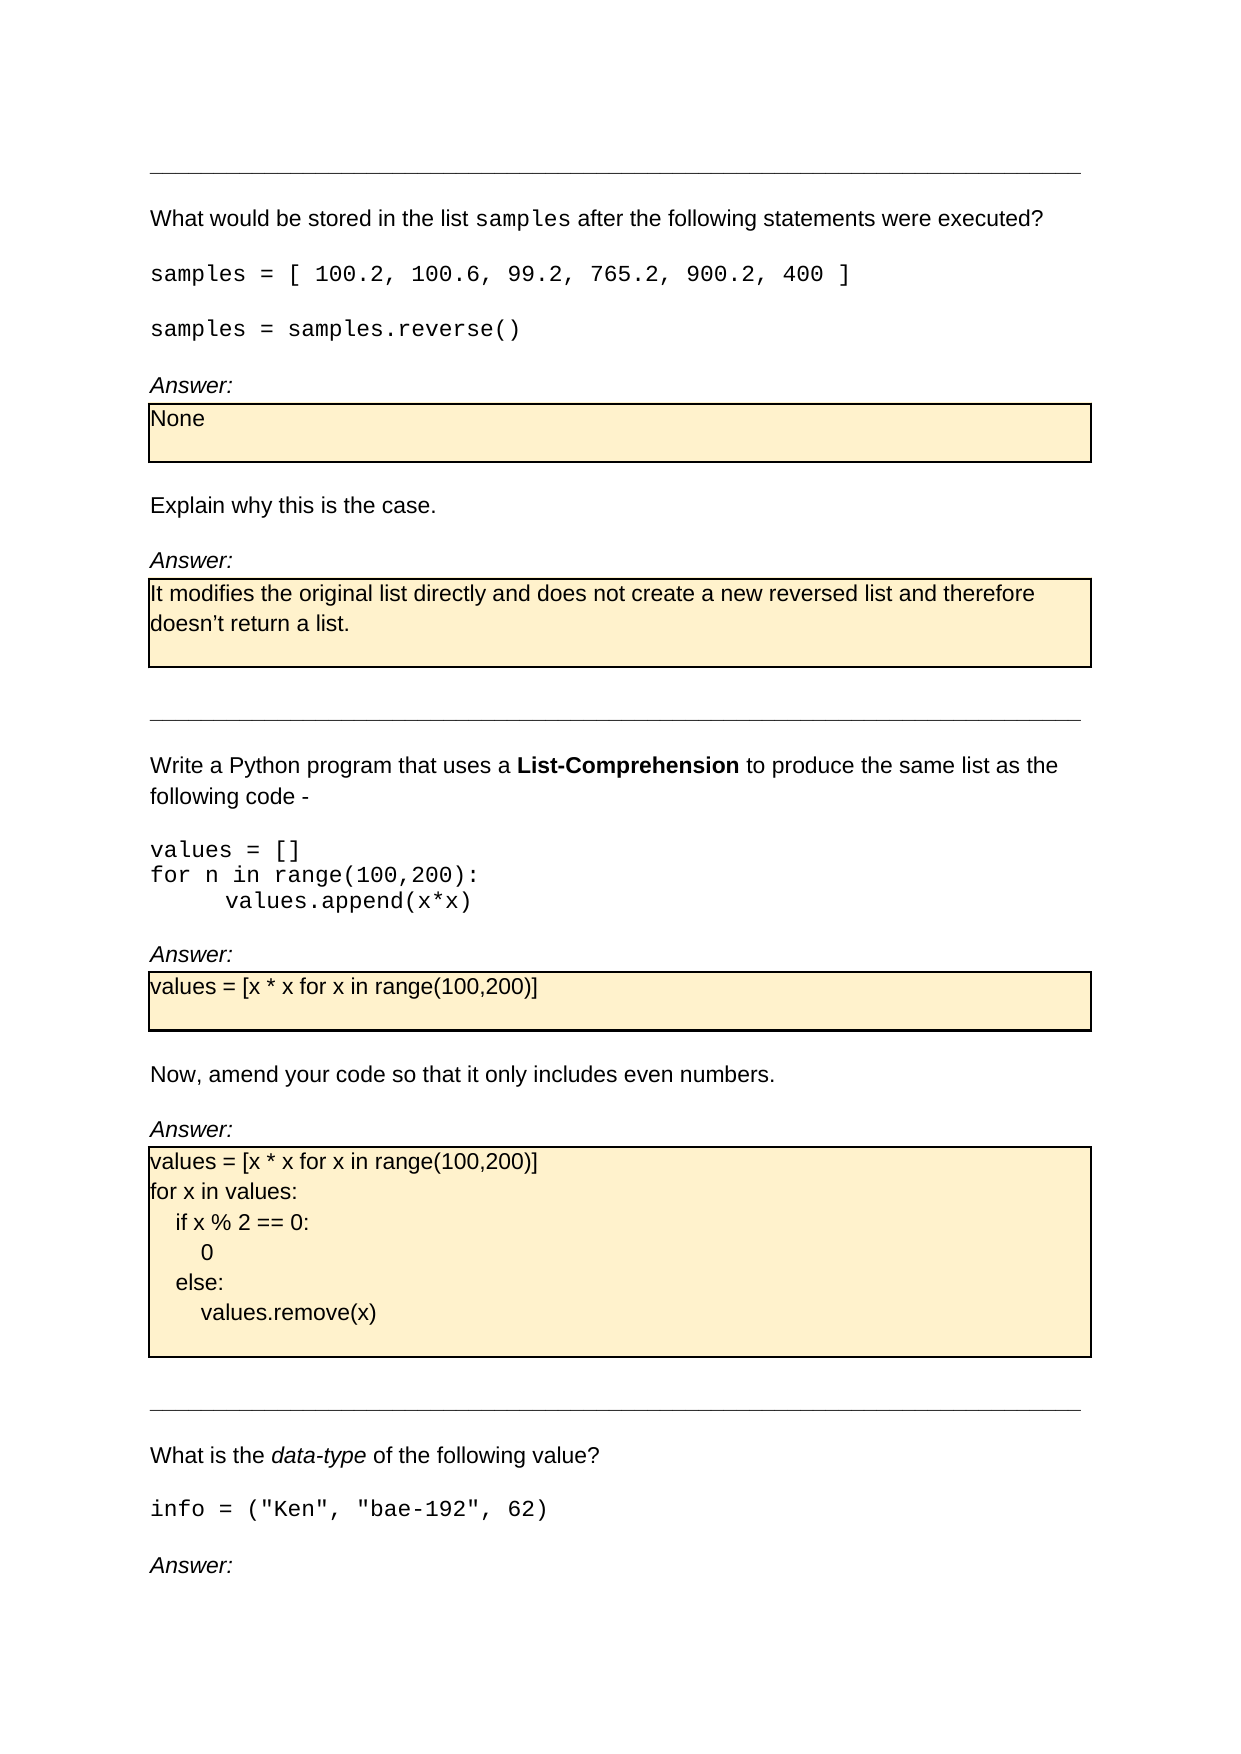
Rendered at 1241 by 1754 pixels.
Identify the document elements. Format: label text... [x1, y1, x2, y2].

text Answer: [150, 1552, 1090, 1578]
text Answer: [150, 1116, 1090, 1142]
text info = ("Ken", "bae-192", 62) [150, 1497, 1090, 1523]
text _________________________________________________________________________ [150, 150, 1090, 176]
text 0 [150, 1237, 1090, 1265]
text samples = samples.reverse() [150, 317, 1090, 343]
text Explain why this is the case. [150, 492, 1090, 518]
text values = [x * x for x in range(100,200)] [150, 973, 1090, 999]
text values = [x * x for x in range(100,200)] [150, 1148, 1090, 1174]
text for n in range(100,200): [150, 864, 1090, 890]
text It modifies the original list directly and does not create a new reversed list and therefore doesn’t return a list. [150, 580, 1090, 636]
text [150, 1387, 1090, 1413]
text samples = [ 100.2, 100.6, 99.2, 765.2, 900.2, 400 ] [150, 263, 1090, 289]
text values.remove(x) [150, 1297, 1090, 1325]
text Answer: [150, 547, 1090, 574]
text values.append(x*x) [150, 890, 1090, 916]
text for x in values: [150, 1176, 1090, 1204]
text else: [150, 1267, 1090, 1295]
text Write a Python program that uses a List-Comprehension to produce the same list as the following code - [150, 752, 1090, 809]
text None [150, 405, 1090, 431]
text Now, amend your code so that it only includes even numbers. [150, 1061, 1090, 1087]
text if x % 2 == 0: [150, 1206, 1090, 1235]
text Answer: [150, 941, 1090, 967]
text Answer: [150, 372, 1090, 399]
text What would be stored in the list samples after the following statements were executed? [150, 205, 1090, 233]
text _________________________________________________________________________ [150, 697, 1090, 724]
text values = [] [150, 838, 1090, 864]
text What is the data-type of the following value? [150, 1442, 1090, 1468]
